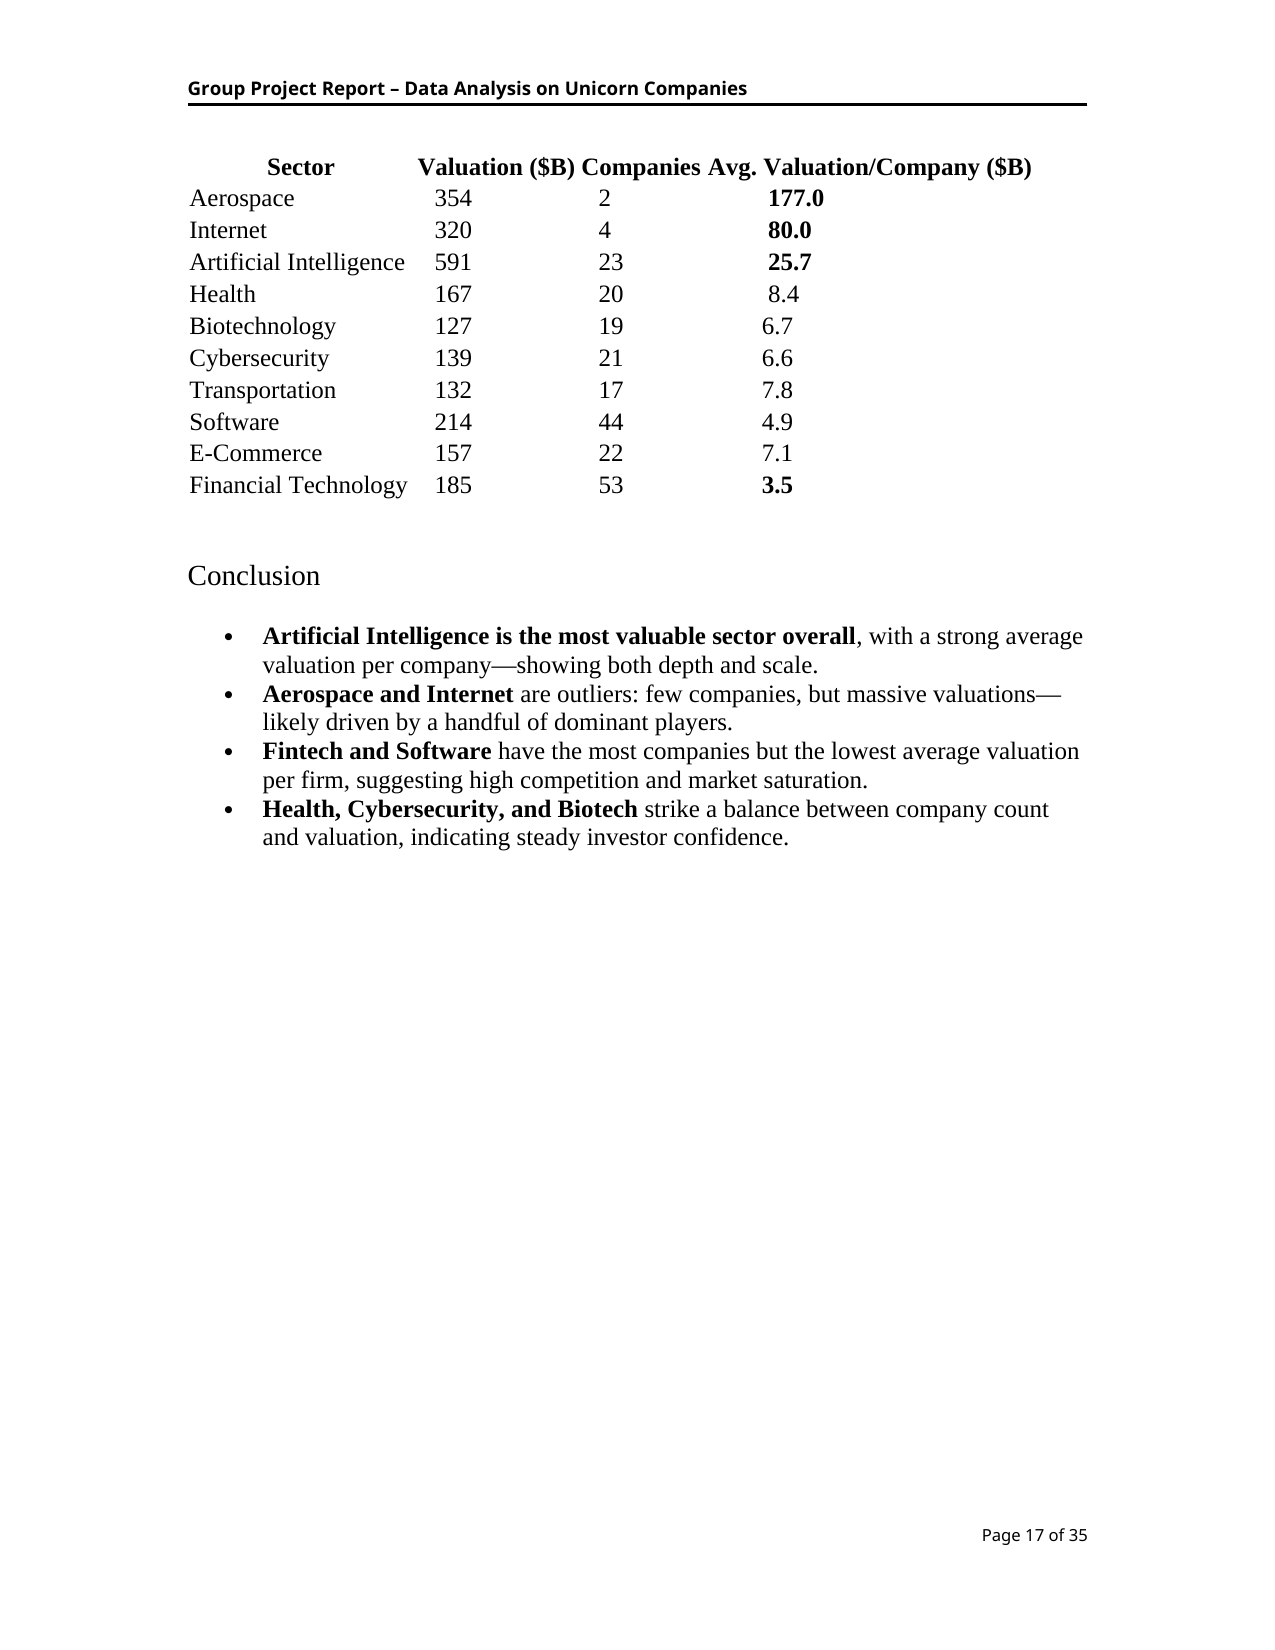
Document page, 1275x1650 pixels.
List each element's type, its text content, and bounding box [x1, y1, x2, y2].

table_cell 167 [414, 278, 578, 309]
table_cell 6.6 [704, 341, 1036, 373]
table_cell 20 [578, 278, 704, 309]
table_cell 177.0 [704, 182, 1036, 214]
table_cell 53 [578, 469, 704, 501]
table_cell 7.8 [704, 373, 1036, 405]
table_cell Cybersecurity [188, 341, 414, 373]
table_cell Aerospace [188, 182, 414, 214]
table_header Companies [578, 150, 704, 182]
table_header Avg. Valuation/Company ($B) [704, 150, 1036, 182]
list Aerospace and Internet are outliers: few companies, but massive valuations—likely driven by a handful of dominant players. [225, 679, 1087, 736]
table_cell 4.9 [704, 405, 1036, 437]
table_cell 214 [414, 405, 578, 437]
table_cell Software [188, 405, 414, 437]
table_cell Artificial Intelligence [188, 246, 414, 277]
table_cell 17 [578, 373, 704, 405]
table_cell E-Commerce [188, 437, 414, 469]
table_cell Biotechnology [188, 309, 414, 341]
table_cell Internet [188, 214, 414, 246]
table_cell 320 [414, 214, 578, 246]
text Conclusion [187, 558, 1087, 592]
table_cell 139 [414, 341, 578, 373]
table_cell 354 [414, 182, 578, 214]
table_header Valuation ($B) [414, 150, 578, 182]
table_cell 4 [578, 214, 704, 246]
table_cell 591 [414, 246, 578, 277]
table_cell 6.7 [704, 309, 1036, 341]
table_header Sector [188, 150, 414, 182]
list Artificial Intelligence is the most valuable sector overall, with a strong average valuation per company—showing both depth and scale. [225, 621, 1087, 679]
table_cell 25.7 [704, 246, 1036, 277]
list Health, Cybersecurity, and Biotech strike a balance between company count and valuation, indicating steady investor confidence. [225, 794, 1087, 851]
table_cell 22 [578, 437, 704, 469]
table_cell 185 [414, 469, 578, 501]
table_cell 19 [578, 309, 704, 341]
table_cell Financial Technology [188, 469, 414, 501]
table_cell 132 [414, 373, 578, 405]
table_cell 127 [414, 309, 578, 341]
table_cell 23 [578, 246, 704, 277]
table_cell 44 [578, 405, 704, 437]
list Fintech and Software have the most companies but the lowest average valuation per firm, suggesting high competition and market saturation. [225, 736, 1087, 794]
table_cell 3.5 [704, 469, 1036, 501]
table_cell Transportation [188, 373, 414, 405]
table_cell 7.1 [704, 437, 1036, 469]
table_cell Health [188, 278, 414, 309]
table_cell 80.0 [704, 214, 1036, 246]
table_cell 21 [578, 341, 704, 373]
table_cell 2 [578, 182, 704, 214]
table_cell 157 [414, 437, 578, 469]
table_cell 8.4 [704, 278, 1036, 309]
